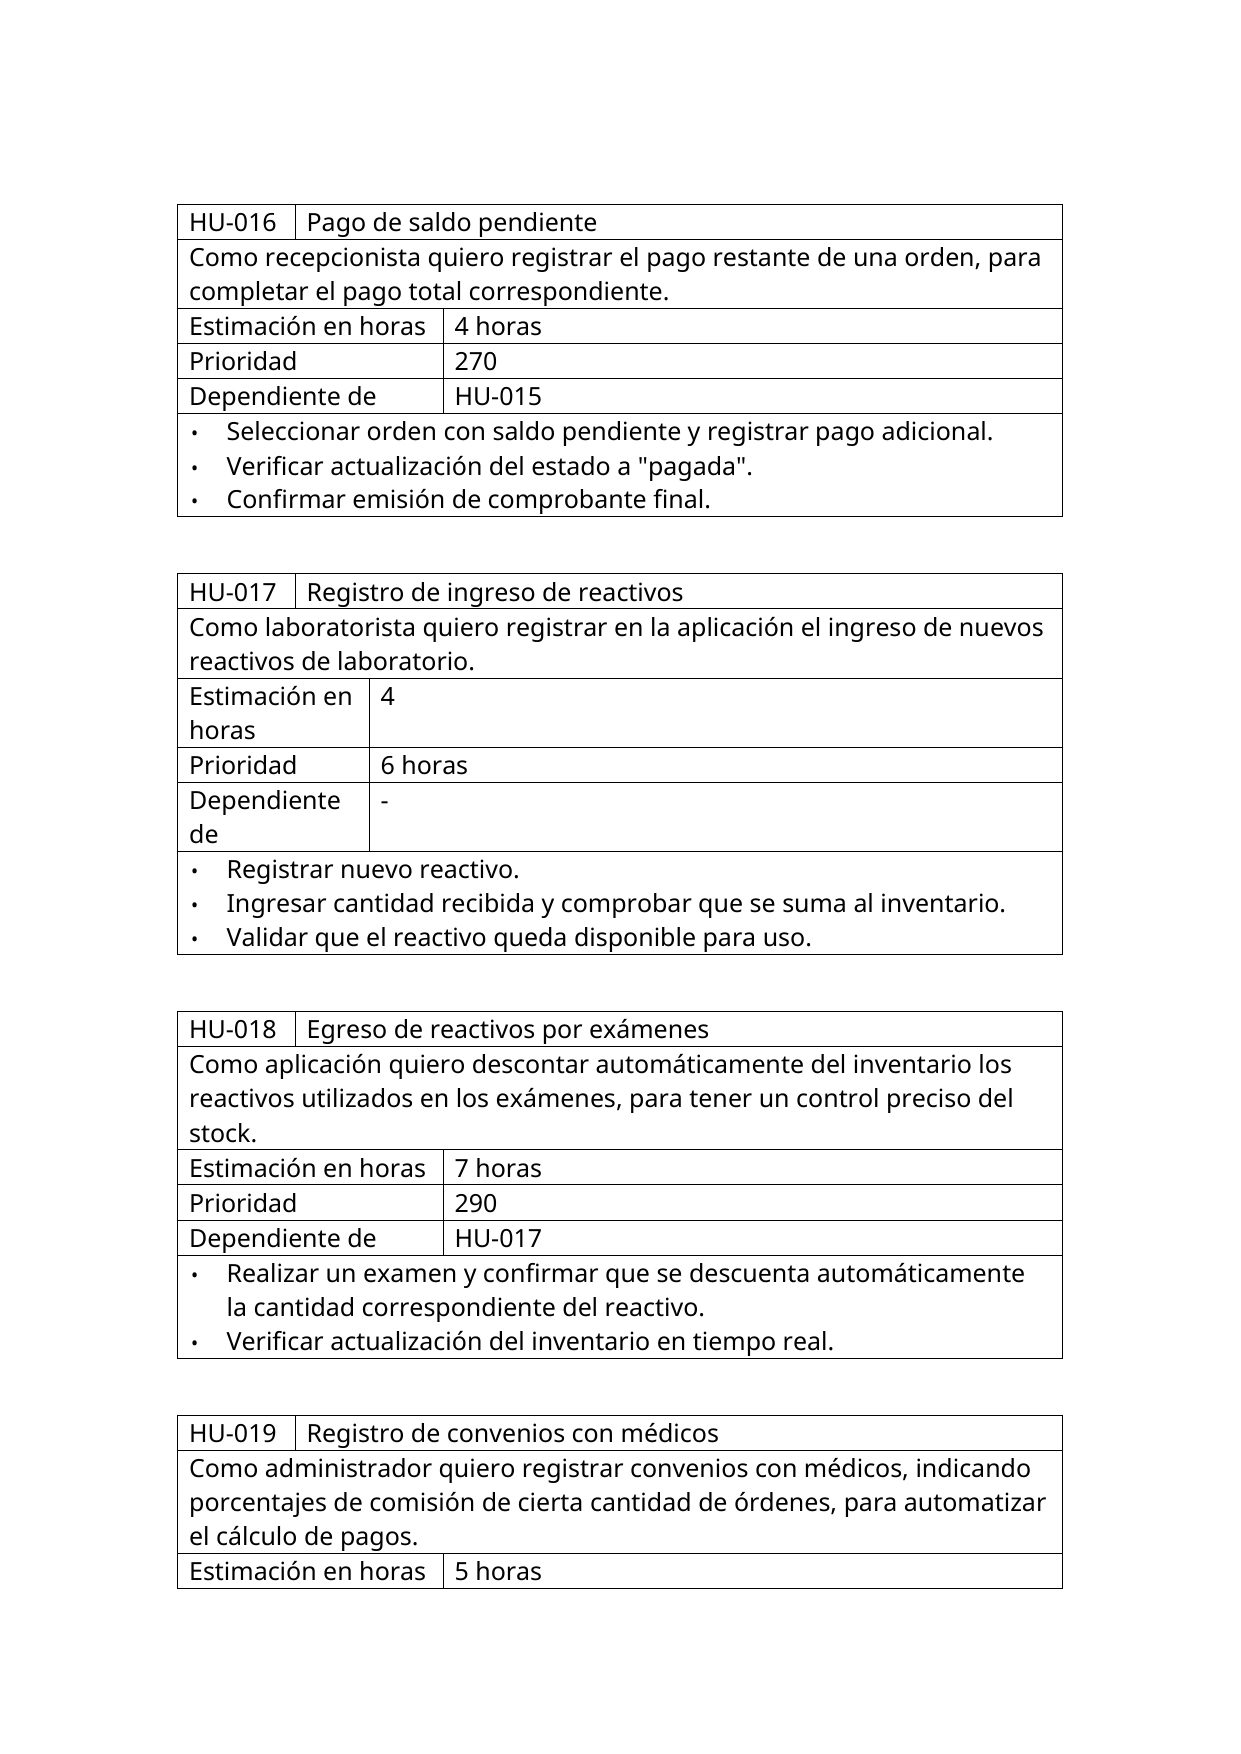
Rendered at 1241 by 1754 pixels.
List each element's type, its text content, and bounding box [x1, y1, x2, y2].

table_cell 270 [444, 344, 1062, 378]
table_cell Como recepcionista quiero registrar el pago restante de una orden, para completar el pago total correspondiente. [178, 240, 1062, 308]
table_cell Estimación en horas [178, 1150, 443, 1184]
table_header HU-016 [178, 205, 295, 238]
table_header HU-019 [178, 1416, 295, 1450]
table_cell Dependiente de [178, 1221, 443, 1254]
table_cell 5 horas [444, 1554, 1062, 1588]
table_cell Como aplicación quiero descontar automáticamente del inventario los reactivos utilizados en los exámenes, para tener un control preciso del stock. [178, 1047, 1062, 1149]
table_header Egreso de reactivos por exámenes [296, 1012, 1062, 1046]
table_header Pago de saldo pendiente [296, 205, 1062, 238]
table_cell Dependiente de [178, 379, 443, 413]
table_cell Prioridad [178, 748, 369, 782]
table_header Registro de convenios con médicos [296, 1416, 1062, 1450]
table_cell Prioridad [178, 344, 443, 378]
table_cell HU-017 [444, 1221, 1062, 1254]
table_cell Dependiente de [178, 783, 369, 851]
table_cell 7 horas [444, 1150, 1062, 1184]
table_cell Prioridad [178, 1185, 443, 1219]
table_cell 290 [444, 1185, 1062, 1219]
table_cell Registrar nuevo reactivo. Ingresar cantidad recibida y comprobar que se suma al inventario. Validar que el reactivo queda disponible para uso. [178, 852, 1062, 954]
table_cell 4 [370, 679, 1062, 747]
table_cell HU-015 [444, 379, 1062, 413]
table_cell - [370, 783, 1062, 851]
table_cell Estimación en horas [178, 309, 443, 343]
table_header HU-018 [178, 1012, 295, 1046]
table_cell Realizar un examen y confirmar que se descuenta automáticamente la cantidad correspondiente del reactivo. Verificar actualización del inventario en tiempo real. [178, 1256, 1062, 1358]
table_cell Como laboratorista quiero registrar en la aplicación el ingreso de nuevos reactivos de laboratorio. [178, 609, 1062, 677]
table_cell 4 horas [444, 309, 1062, 343]
table_cell Estimación en horas [178, 1554, 443, 1588]
table_cell 6 horas [370, 748, 1062, 782]
table_header HU-017 [178, 574, 295, 608]
table_cell Como administrador quiero registrar convenios con médicos, indicando porcentajes de comisión de cierta cantidad de órdenes, para automatizar el cálculo de pagos. [178, 1451, 1062, 1553]
table_cell Estimación en horas [178, 679, 369, 747]
table_cell Seleccionar orden con saldo pendiente y registrar pago adicional. Verificar actualización del estado a "pagada". Confirmar emisión de comprobante final. [178, 414, 1062, 516]
table_header Registro de ingreso de reactivos [296, 574, 1062, 608]
